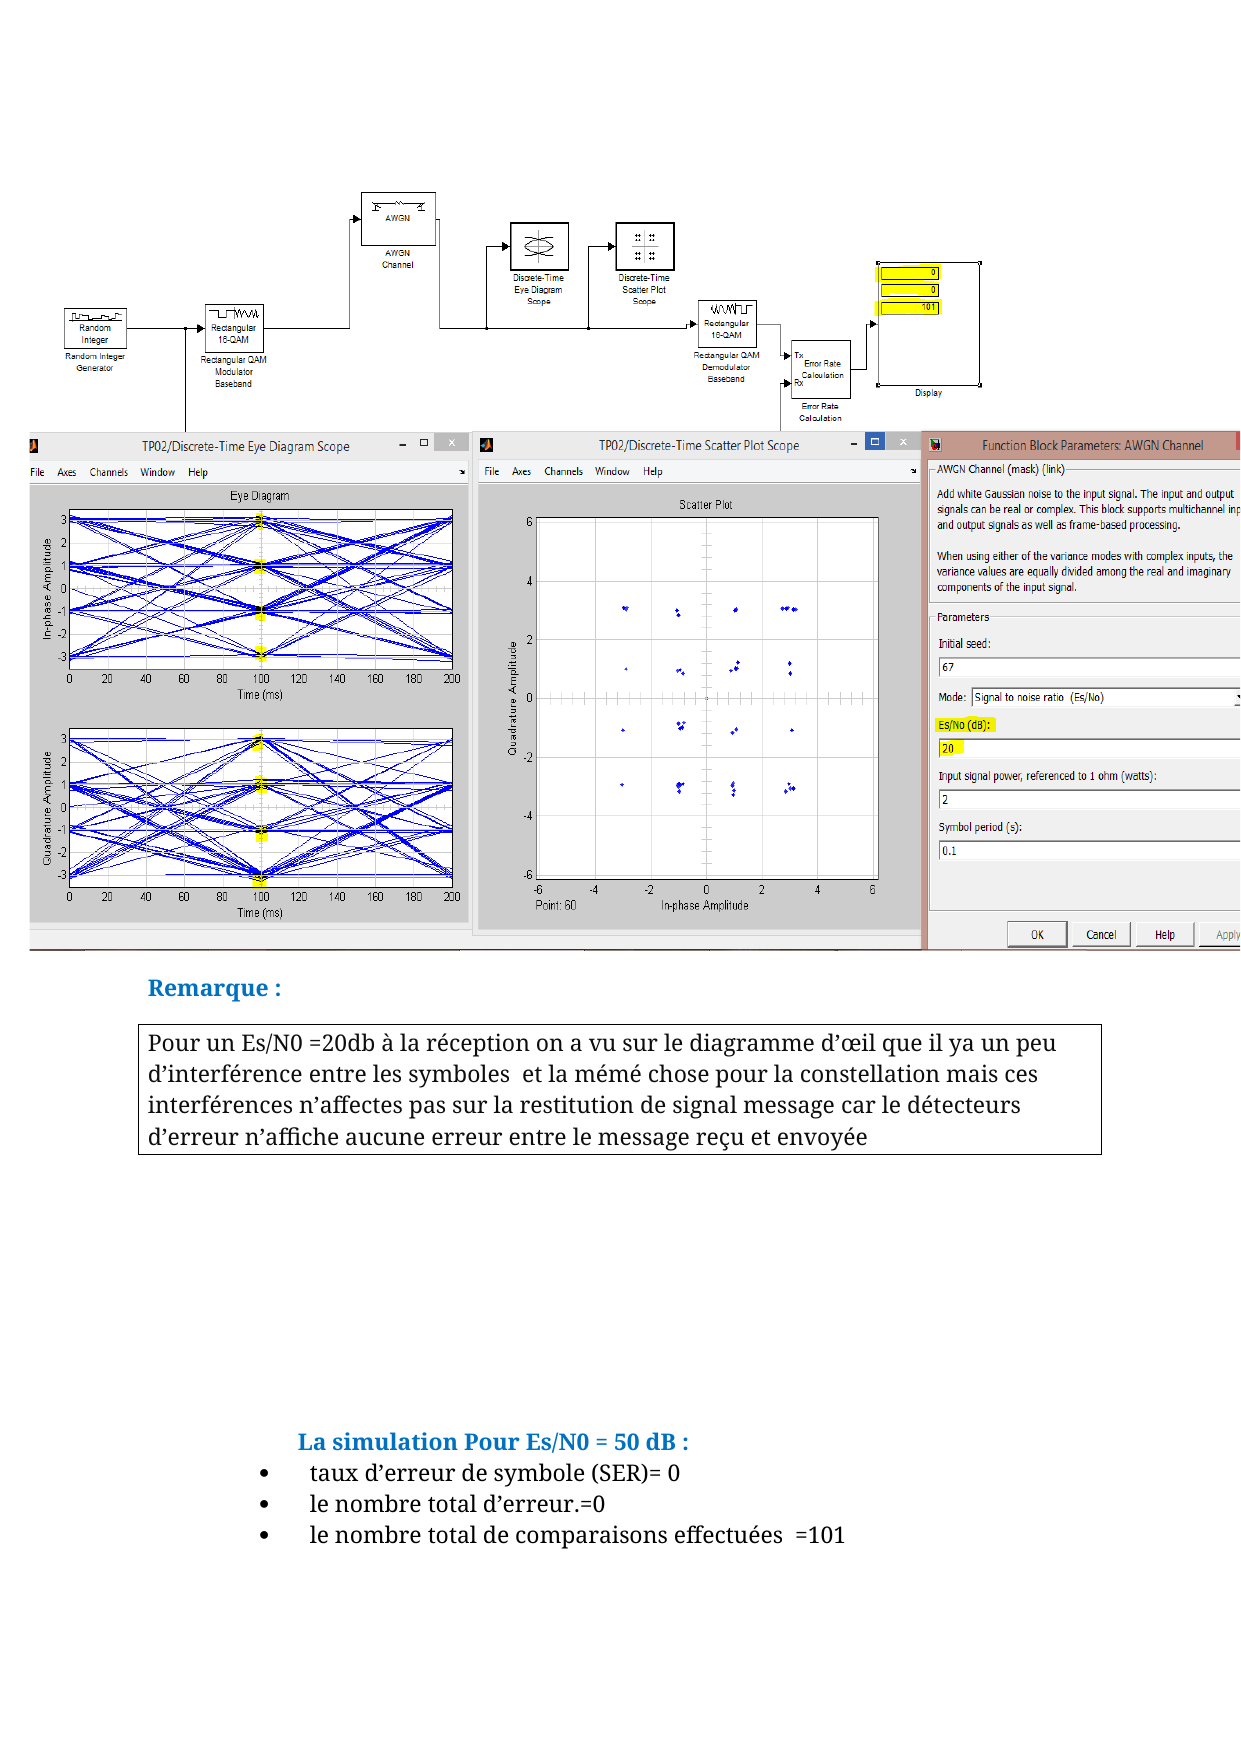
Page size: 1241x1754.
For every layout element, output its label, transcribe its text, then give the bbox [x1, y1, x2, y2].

list La simulation Pour Es/N0 = 50 dB : [298, 1426, 1093, 1457]
list le nombre total d’erreur.=0 [260, 1488, 1093, 1519]
picture [29, 147, 1241, 951]
text Remarque : [148, 972, 1093, 1003]
list taux d’erreur de symbole (SER)= 0 [260, 1457, 1093, 1488]
text Pour un Es/N0 =20db à la réception on a vu sur le diagramme d’œil que il ya un peu d’interférence entre les symboles et la mémé chose pour la constellation mais ces interférences n’affectes pas sur la restitution de signal message car le détecteurs d’erreur n’affiche aucune erreur entre le message reçu et envoyée [139, 1025, 1101, 1154]
list le nombre total de comparaisons effectuées =101 [260, 1519, 1093, 1551]
